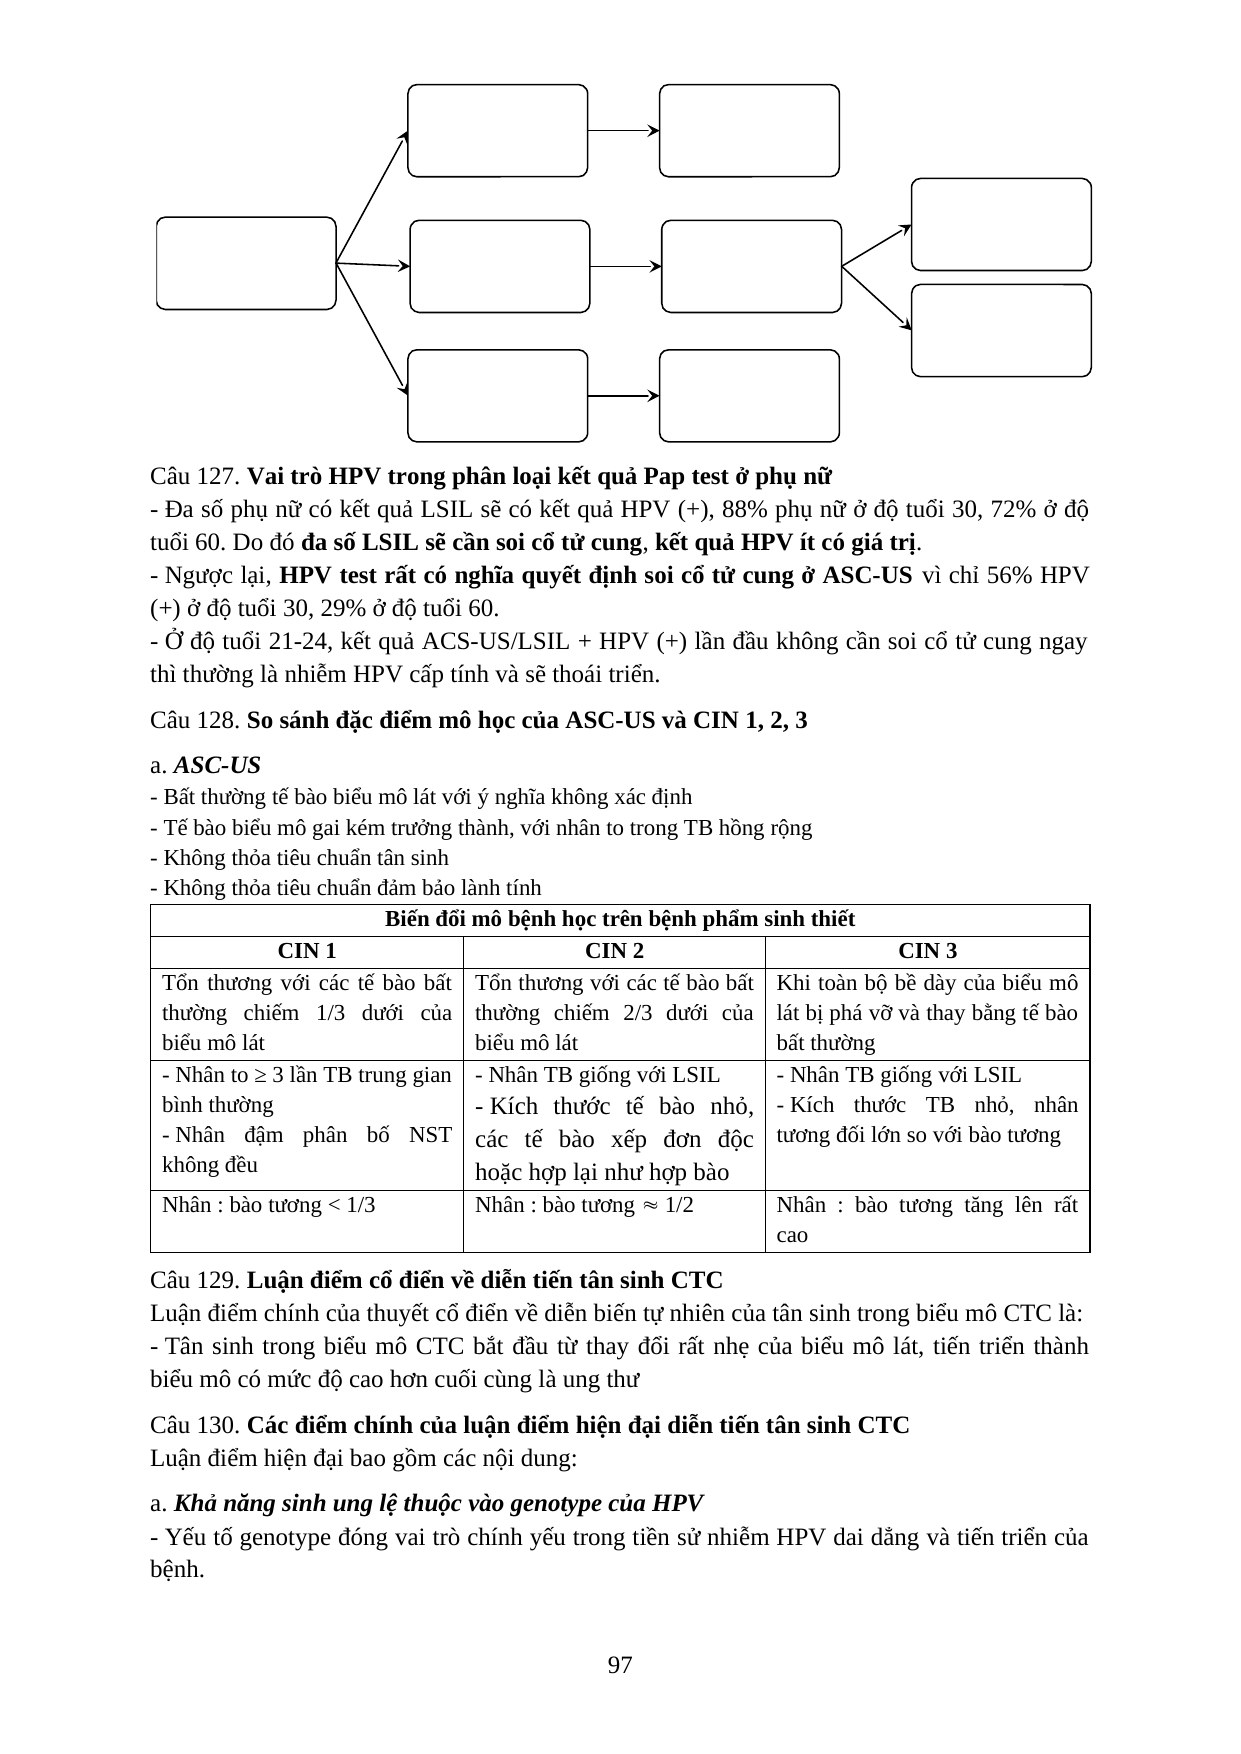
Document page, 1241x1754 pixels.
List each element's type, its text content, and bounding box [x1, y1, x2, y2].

text Tế bào biểu mô gai kém trưởng thành, với nhân to trong TB hồng rộng [150, 814, 1090, 840]
subtitle Khả năng sinh ung lệ thuộc vào genotype của HPV [150, 1488, 1090, 1517]
subtitle Vai trò HPV trong phân loại kết quả Pap test ở phụ nữ [150, 461, 1090, 490]
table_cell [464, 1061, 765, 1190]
text Bất thường tế bào biểu mô lát với ý nghĩa không xác định [150, 783, 1090, 810]
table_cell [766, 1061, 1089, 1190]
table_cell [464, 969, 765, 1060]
text Ngược lại, HPV test rất có‎ nghĩa quyết định soi cổ tử cung ở ASC-US vì chỉ 56% HPV (+) ở độ tuổi 30, 29% ở độ tuổi 60. [150, 560, 1090, 622]
text Không thỏa tiêu chuẩn đảm bảo lành tính [150, 874, 1090, 900]
text Tân sinh trong biểu mô CTC bắt đầu từ thay đổi rất nhẹ của biểu mô lát, tiến triển thành biểu mô có mức độ cao hơn cuối cùng là ung thư [150, 1331, 1090, 1393]
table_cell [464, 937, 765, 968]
subtitle ASC-US [150, 750, 1090, 779]
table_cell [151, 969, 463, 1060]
text Yếu tố genotype đóng vai trò chính yếu trong tiền sử nhiễm HPV dai dẳng và tiến triển của bệnh. [150, 1522, 1090, 1583]
subtitle So sánh đặc điểm mô học của ASC-US và CIN 1, 2, 3 [150, 705, 1090, 734]
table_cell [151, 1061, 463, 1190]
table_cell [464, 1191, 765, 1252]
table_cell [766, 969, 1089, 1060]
subtitle Luận điểm cổ điển về diễn tiến tân sinh CTC [150, 1265, 1090, 1294]
text Ở độ tuổi 21-24, kết quả ACS-US/LSIL + HPV (+) lần đầu không cần soi cổ tử cung ngay thì thường là nhiễm HPV cấp tính và sẽ thoái triển. [150, 626, 1090, 688]
text Không thỏa tiêu chuẩn tân sinh [150, 844, 1090, 870]
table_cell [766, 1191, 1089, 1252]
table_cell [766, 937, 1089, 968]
subtitle Các điểm chính của luận điểm hiện đại diễn tiến tân sinh CTC [150, 1410, 1090, 1439]
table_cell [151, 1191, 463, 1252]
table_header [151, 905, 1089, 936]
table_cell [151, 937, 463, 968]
text Luận điểm chính của thuyết cổ điển về diễn biến tự nhiên của tân sinh trong biểu mô CTC là: [150, 1298, 1090, 1327]
text Luận điểm hiện đại bao gồm các nội dung: [150, 1443, 1090, 1472]
text Đa số phụ nữ có kết quả LSIL sẽ có kết quả HPV (+), 88% phụ nữ ở độ tuổi 30, 72% ở độ tuổi 60. Do đó đa số LSIL sẽ cần soi cổ tử cung, kết quả HPV ít có ‎giá trị. [150, 494, 1090, 556]
